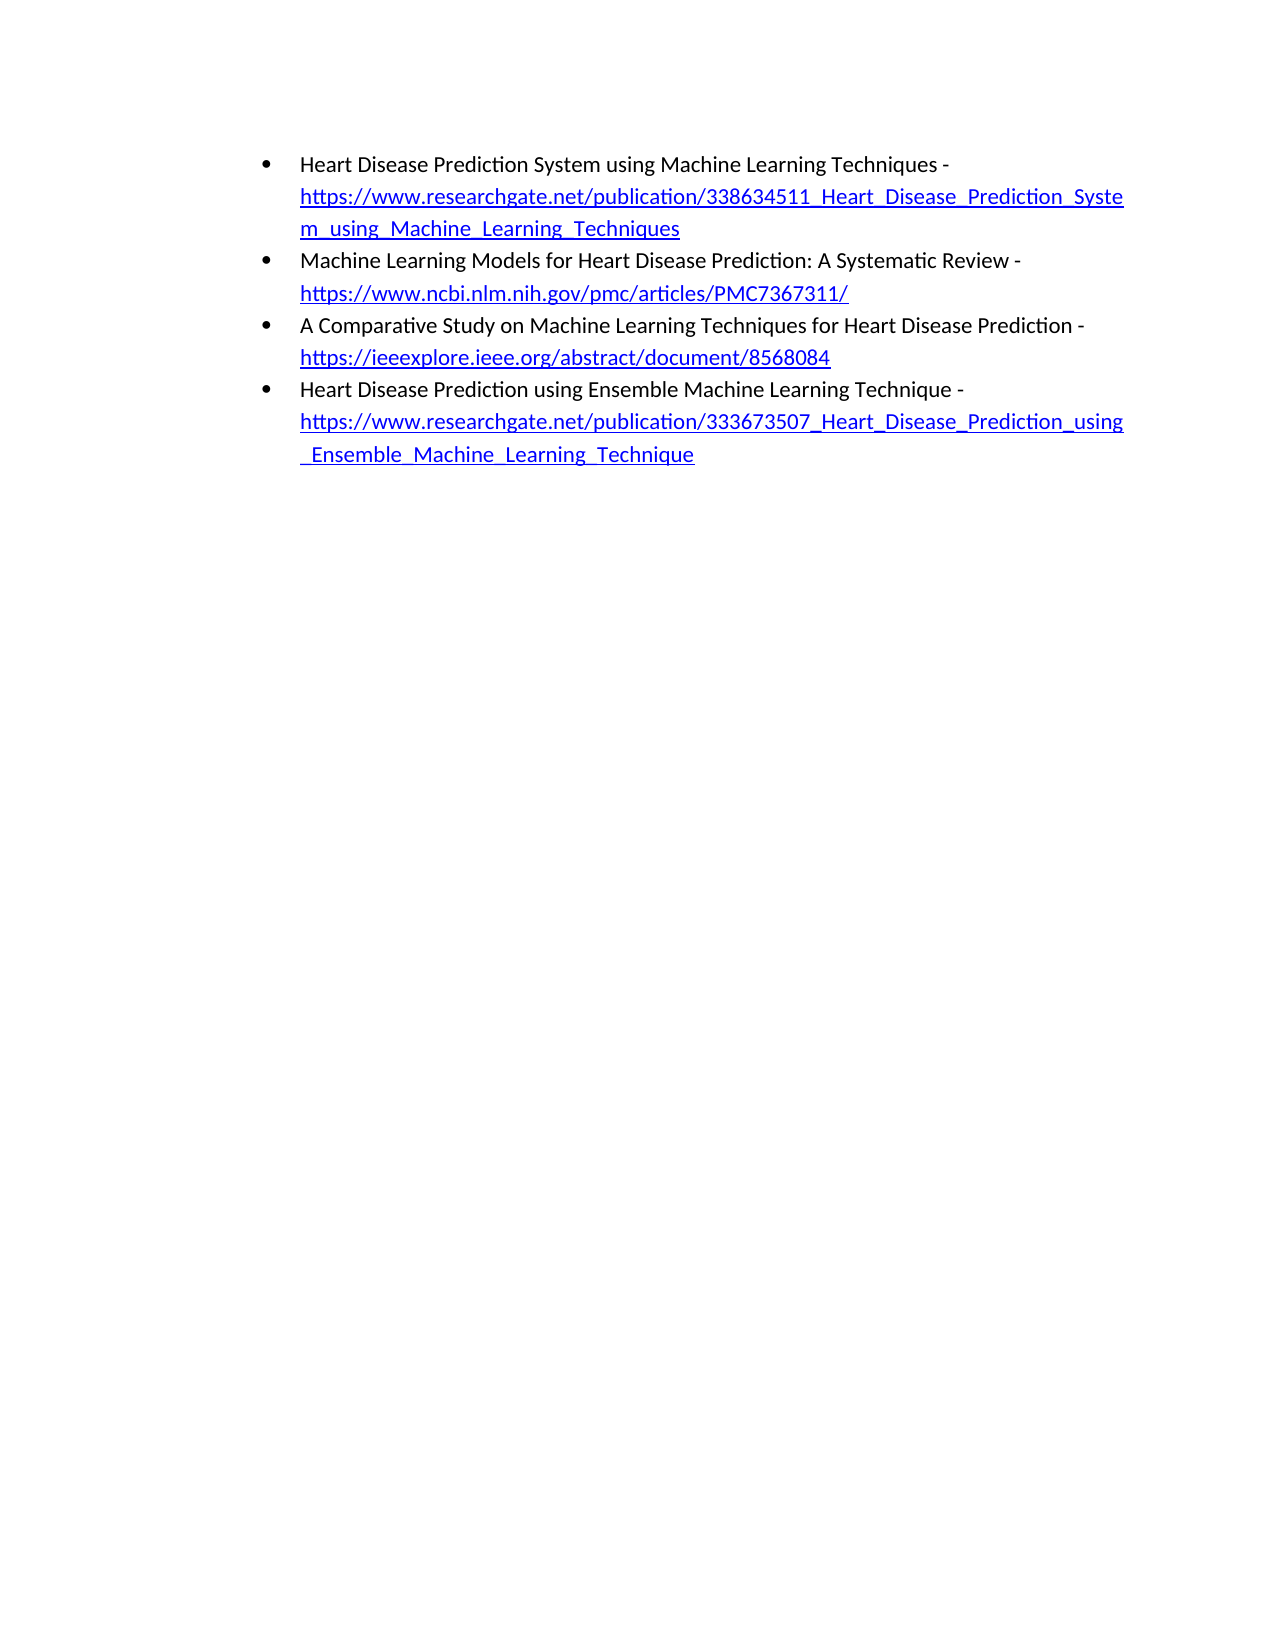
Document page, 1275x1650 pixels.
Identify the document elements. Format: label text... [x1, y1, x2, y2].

list Heart Disease Prediction System using Machine Learning Techniques - https://www.researchgate.net/publication/338634511_Heart_Disease_Prediction_System_using_Machine_Learning_Techniques [262, 150, 1125, 242]
list A Comparative Study on Machine Learning Techniques for Heart Disease Prediction - https://ieeexplore.ieee.org/abstract/document/8568084 [262, 311, 1125, 371]
list Heart Disease Prediction using Ensemble Machine Learning Technique - https://www.researchgate.net/publication/333673507_Heart_Disease_Prediction_using_Ensemble_Machine_Learning_Technique [262, 375, 1125, 468]
list Machine Learning Models for Heart Disease Prediction: A Systematic Review - https://www.ncbi.nlm.nih.gov/pmc/articles/PMC7367311/ [262, 247, 1125, 307]
